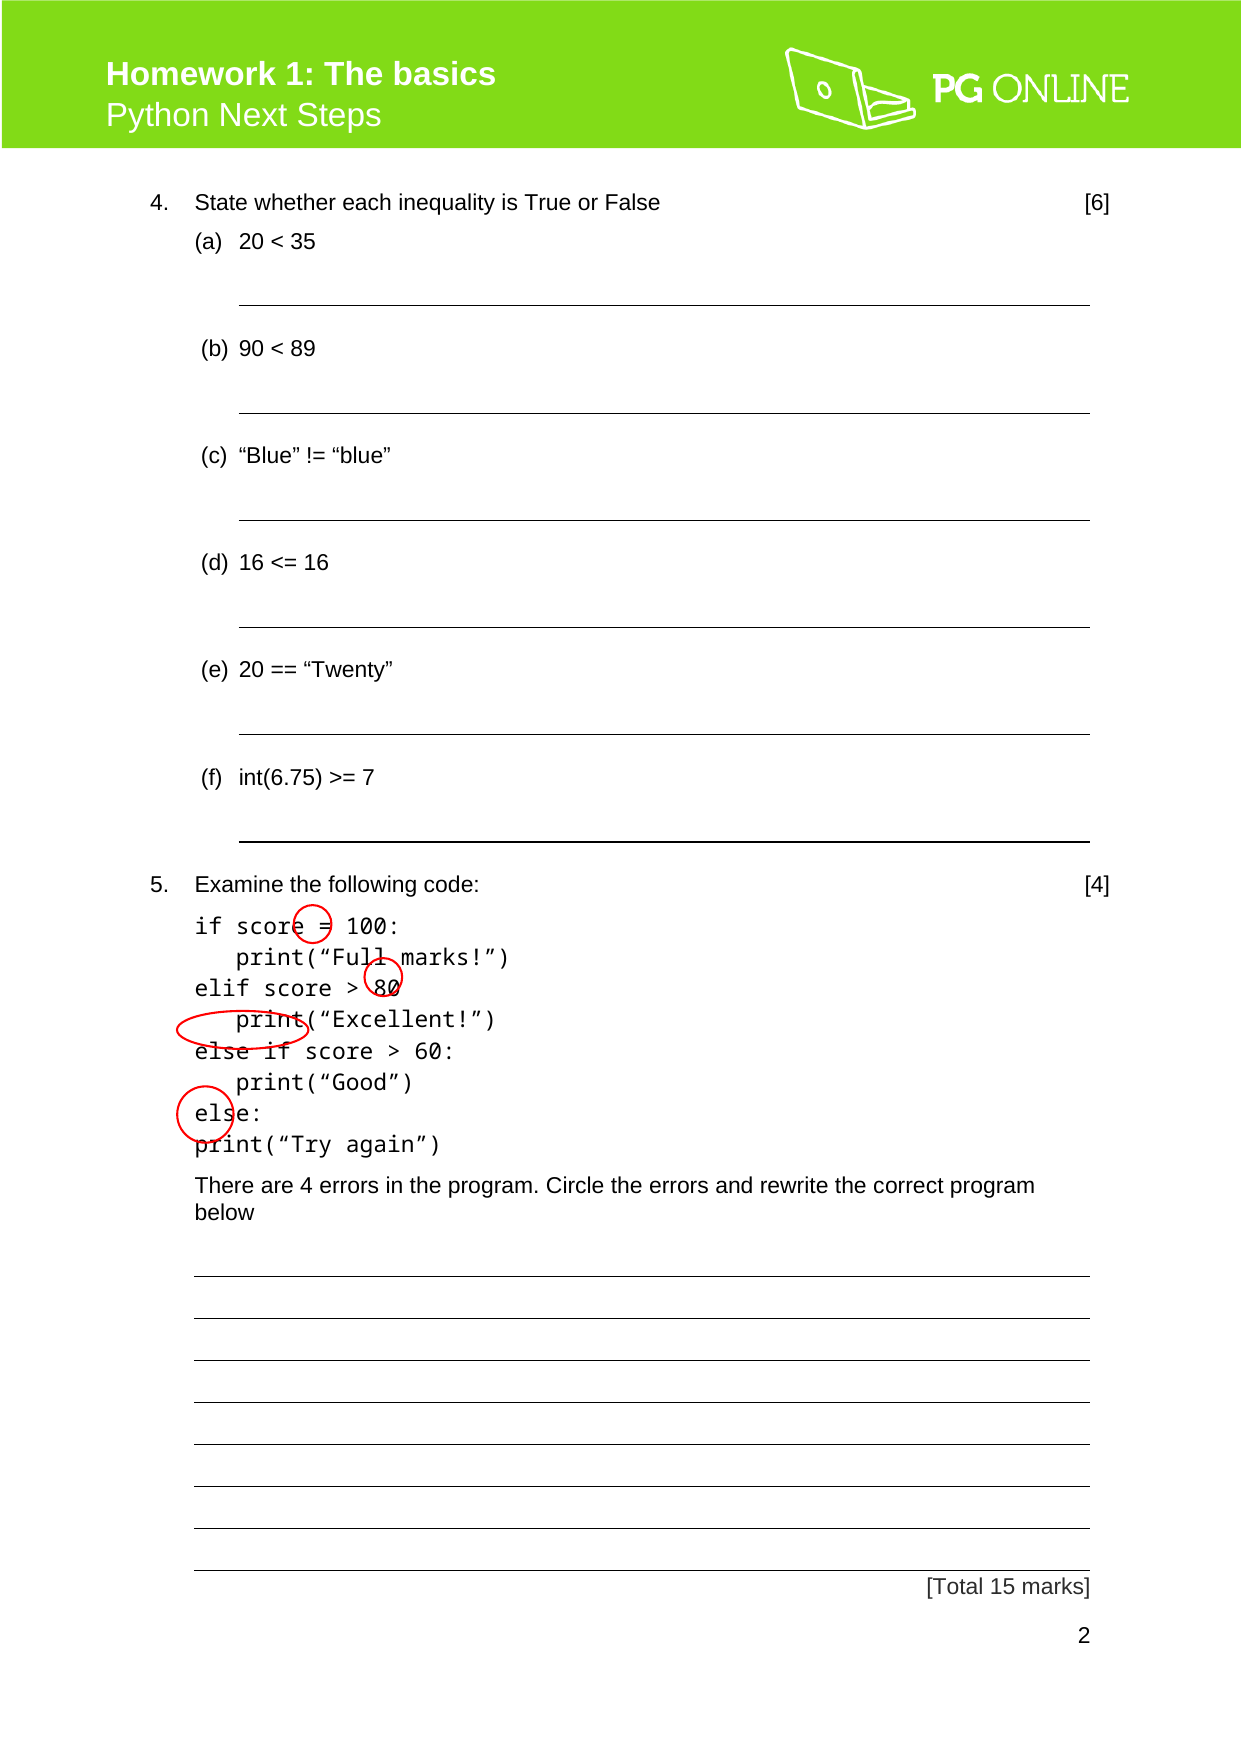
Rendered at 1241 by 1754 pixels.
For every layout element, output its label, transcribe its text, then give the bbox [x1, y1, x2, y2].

text (c) “Blue” != “blue” [194, 442, 1090, 468]
text (f) int(6.75) >= 7 [194, 764, 1090, 790]
picture [785, 47, 1129, 130]
text There are 4 errors in the program. Circle the errors and rewrite the correct program below [150, 1172, 1090, 1225]
text (d) 16 <= 16 [194, 549, 1090, 576]
text (b) 90 < 89 [194, 335, 1090, 361]
text 5. Examine the following code: [4] [150, 871, 1090, 897]
text if score = 100: print(“Full marks!”) elif score > 80 print(“Excellent!”) else if score > 60: print(“Good”) else: print(“Try again”) [150, 910, 1090, 1160]
text 4. State whether each inequality is True or False [6] [150, 189, 1090, 215]
text (e) 20 == “Twenty” [194, 656, 1090, 683]
text [Total 15 marks] [194, 1571, 1090, 1599]
text (a) 20 < 35 [194, 228, 1090, 254]
